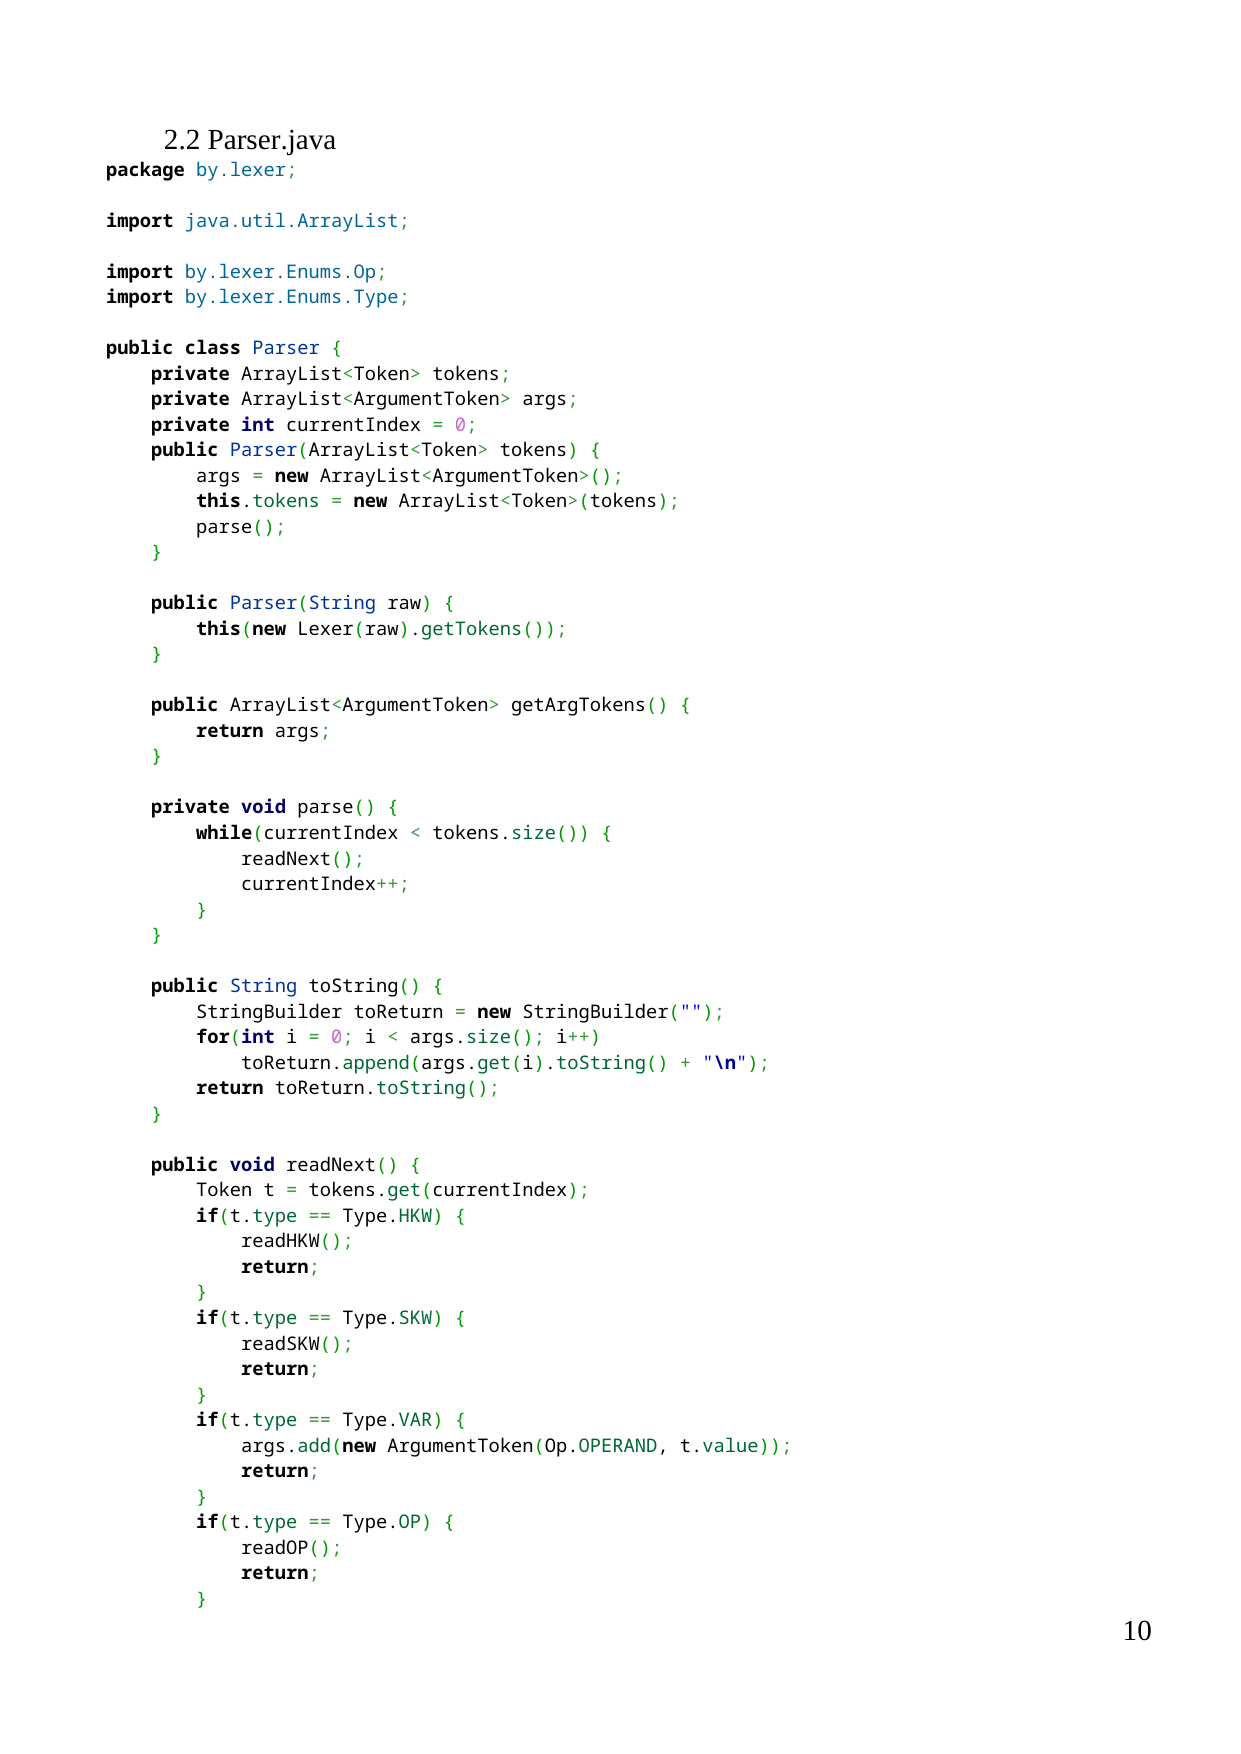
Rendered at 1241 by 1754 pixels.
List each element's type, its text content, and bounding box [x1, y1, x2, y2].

text public String toString() { [106, 972, 1152, 998]
text if(t.type == Type.VAR) { [106, 1406, 1152, 1432]
text } [106, 896, 1152, 921]
text private ArrayList<Token> tokens; [106, 360, 1152, 386]
text private void parse() { [106, 794, 1152, 819]
text toReturn.append(args.get(i).toString() + "\n"); [106, 1049, 1152, 1074]
text readSKW(); [106, 1330, 1152, 1355]
text public class Parser { [106, 334, 1152, 360]
text args = new ArrayList<ArgumentToken>(); [106, 462, 1152, 488]
text } [106, 1381, 1152, 1406]
text readHKW(); [106, 1228, 1152, 1253]
text } [106, 1483, 1152, 1508]
text currentIndex++; [106, 870, 1152, 896]
text return; [106, 1559, 1152, 1585]
text readNext(); [106, 845, 1152, 870]
text Token t = tokens.get(currentIndex); [106, 1177, 1152, 1202]
text parse(); [106, 513, 1152, 539]
text } [106, 1279, 1152, 1304]
text return args; [106, 717, 1152, 743]
text while(currentIndex < tokens.size()) { [106, 819, 1152, 845]
text return; [106, 1355, 1152, 1381]
text } [106, 1585, 1152, 1611]
text readOP(); [106, 1534, 1152, 1559]
text } [106, 743, 1152, 768]
text return; [106, 1253, 1152, 1279]
text package by.lexer; [106, 156, 1152, 181]
text if(t.type == Type.HKW) { [106, 1202, 1152, 1228]
text public void readNext() { [106, 1151, 1152, 1177]
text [106, 1432, 1152, 1457]
text for(int i = 0; i < args.size(); i++) [106, 1023, 1152, 1049]
text this(new Lexer(raw).getTokens()); [106, 615, 1152, 641]
text import by.lexer.Enums.Op; [106, 258, 1152, 283]
text if(t.type == Type.SKW) { [106, 1304, 1152, 1330]
text } [106, 1100, 1152, 1126]
subtitle 2.2 Parser.java [89, 122, 1152, 156]
text import java.util.ArrayList; [106, 207, 1152, 232]
text import by.lexer.Enums.Type; [106, 283, 1152, 309]
text } [106, 921, 1152, 947]
text return; [106, 1457, 1152, 1483]
text if(t.type == Type.OP) { [106, 1508, 1152, 1534]
text public ArrayList<ArgumentToken> getArgTokens() { [106, 692, 1152, 717]
text private int currentIndex = 0; [106, 411, 1152, 437]
text } [106, 641, 1152, 666]
text this.tokens = new ArrayList<Token>(tokens); [106, 488, 1152, 513]
text public Parser(ArrayList<Token> tokens) { [106, 437, 1152, 462]
text } [106, 539, 1152, 564]
text return toReturn.toString(); [106, 1074, 1152, 1100]
text StringBuilder toReturn = new StringBuilder(""); [106, 998, 1152, 1023]
text public Parser(String raw) { [106, 590, 1152, 615]
text private ArrayList<ArgumentToken> args; [106, 386, 1152, 411]
